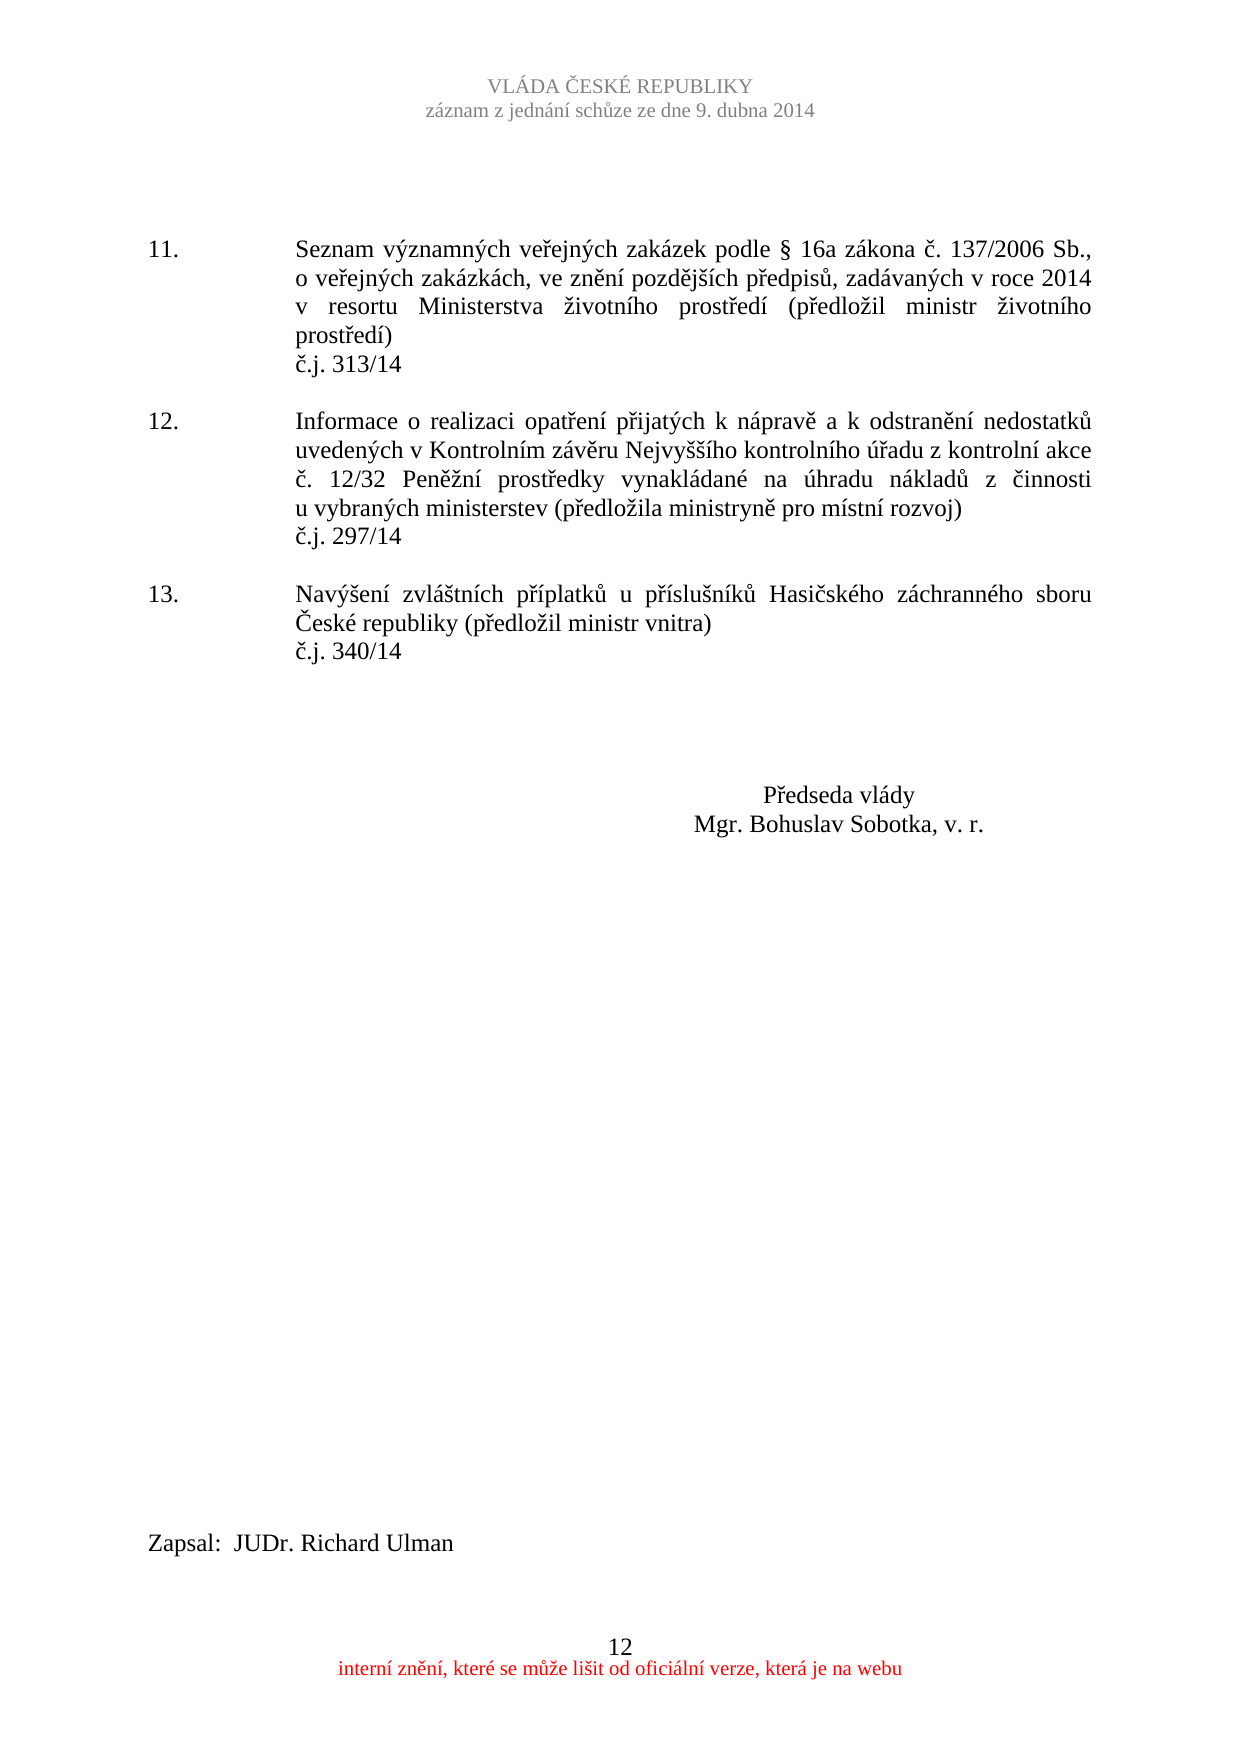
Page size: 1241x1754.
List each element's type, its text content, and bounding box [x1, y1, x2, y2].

text Předseda vlády [616, 780, 1061, 809]
text Mgr. Bohuslav Sobotka, v. r. [616, 809, 1061, 838]
text č.j. 340/14 [148, 636, 1093, 665]
text 11. Seznam významných veřejných zakázek podle § 16a zákona č. 137/2006 Sb., o veřejných zakázkách, ve znění pozdějších předpisů, zadávaných v roce 2014 v resortu Ministerstva životního prostředí (předložil ministr životního prostředí) [148, 234, 1093, 349]
text Zapsal: JUDr. Richard Ulman [148, 1528, 1093, 1556]
text 12. Informace o realizaci opatření přijatých k nápravě a k odstranění nedostatků uvedených v Kontrolním závěru Nejvyššího kontrolního úřadu z kontrolní akce č. 12/32 Peněžní prostředky vynakládané na úhradu nákladů z činnosti u vybraných ministerstev (předložila ministryně pro místní rozvoj) [148, 406, 1093, 521]
text č.j. 297/14 [148, 521, 1093, 550]
text 13. Navýšení zvláštních příplatků u příslušníků Hasičského záchranného sboru České republiky (předložil ministr vnitra) [148, 579, 1093, 636]
text č.j. 313/14 [148, 349, 1093, 378]
